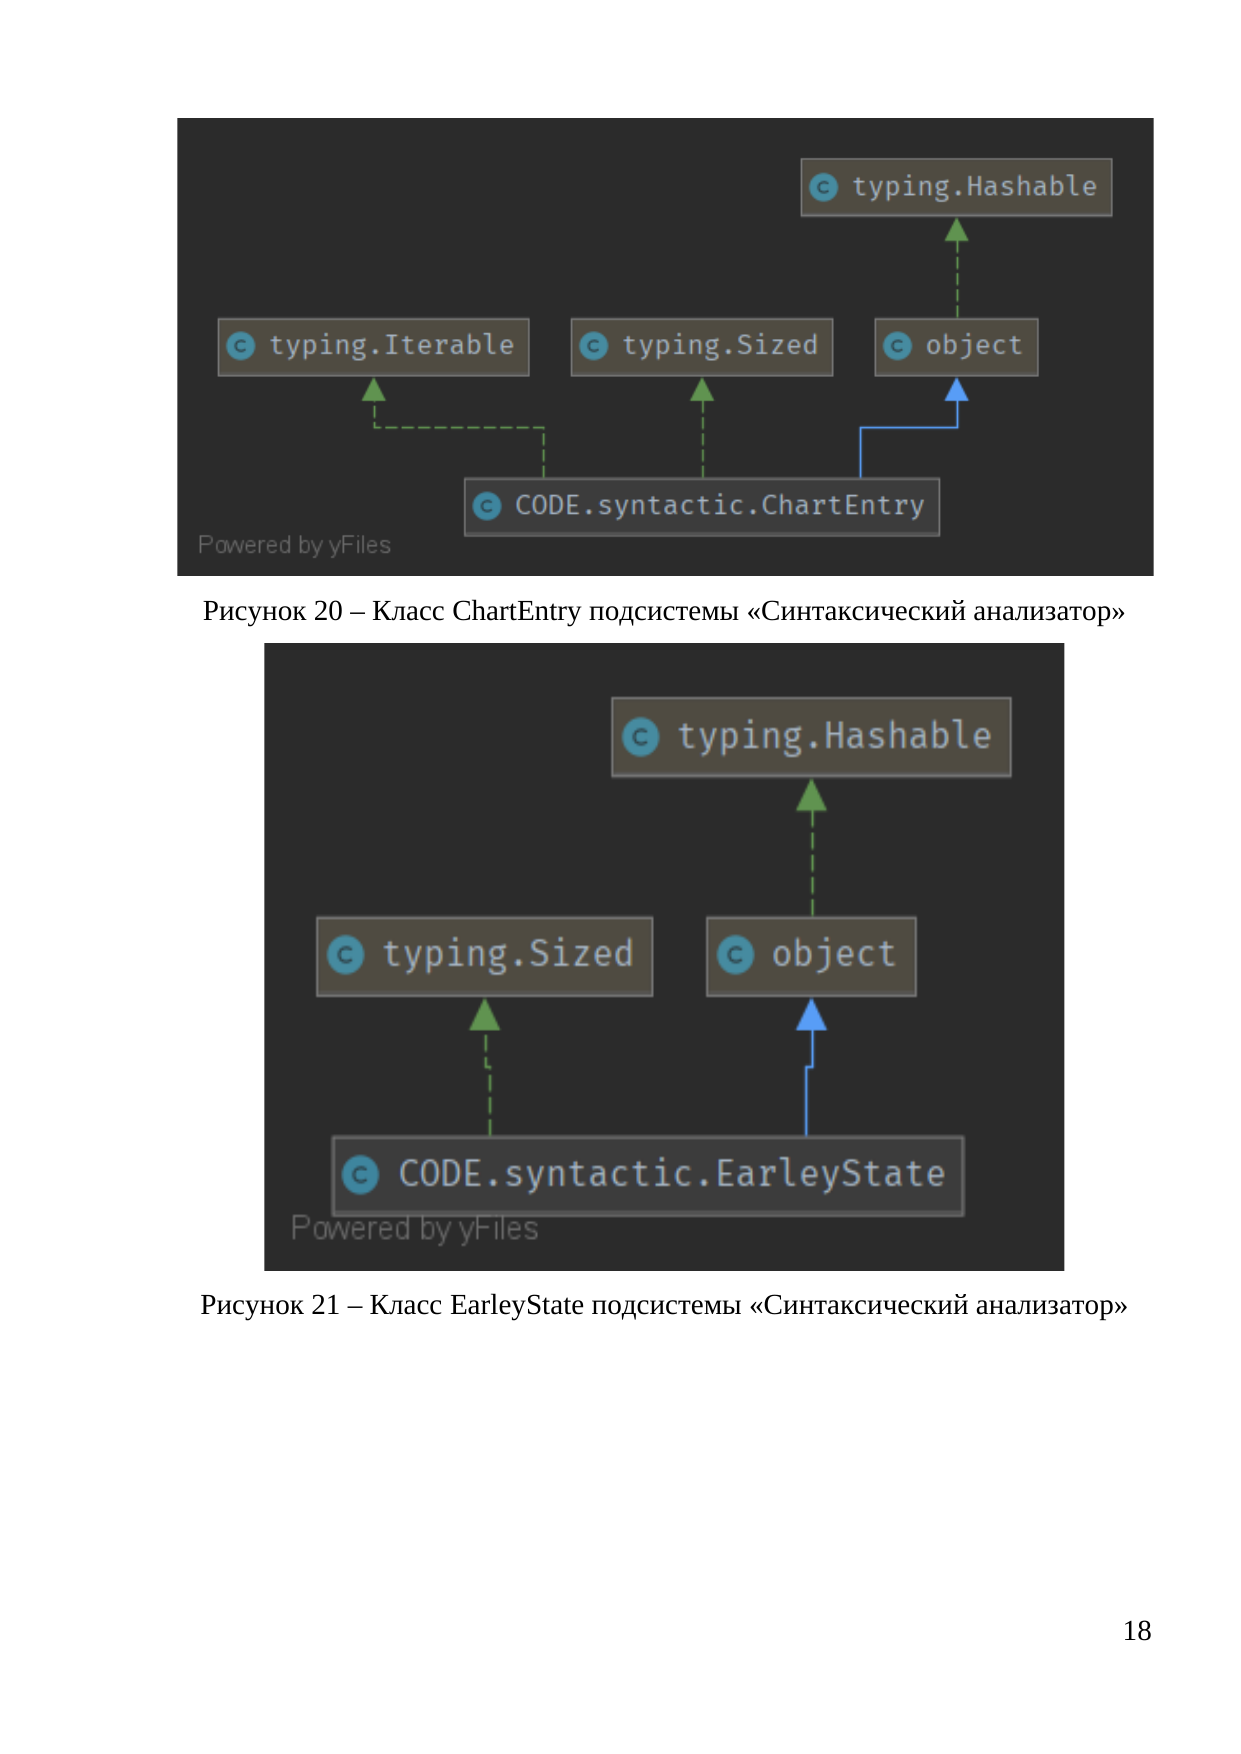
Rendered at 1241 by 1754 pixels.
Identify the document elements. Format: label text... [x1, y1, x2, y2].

picture [264, 643, 1065, 1271]
text Рисунок 21 – Класс EarleyState подсистемы «Синтаксический анализатор» [177, 1287, 1152, 1321]
picture [177, 118, 1154, 576]
text Рисунок 20 – Класс ChartEntry подсистемы «Синтаксический анализатор» [177, 593, 1152, 626]
